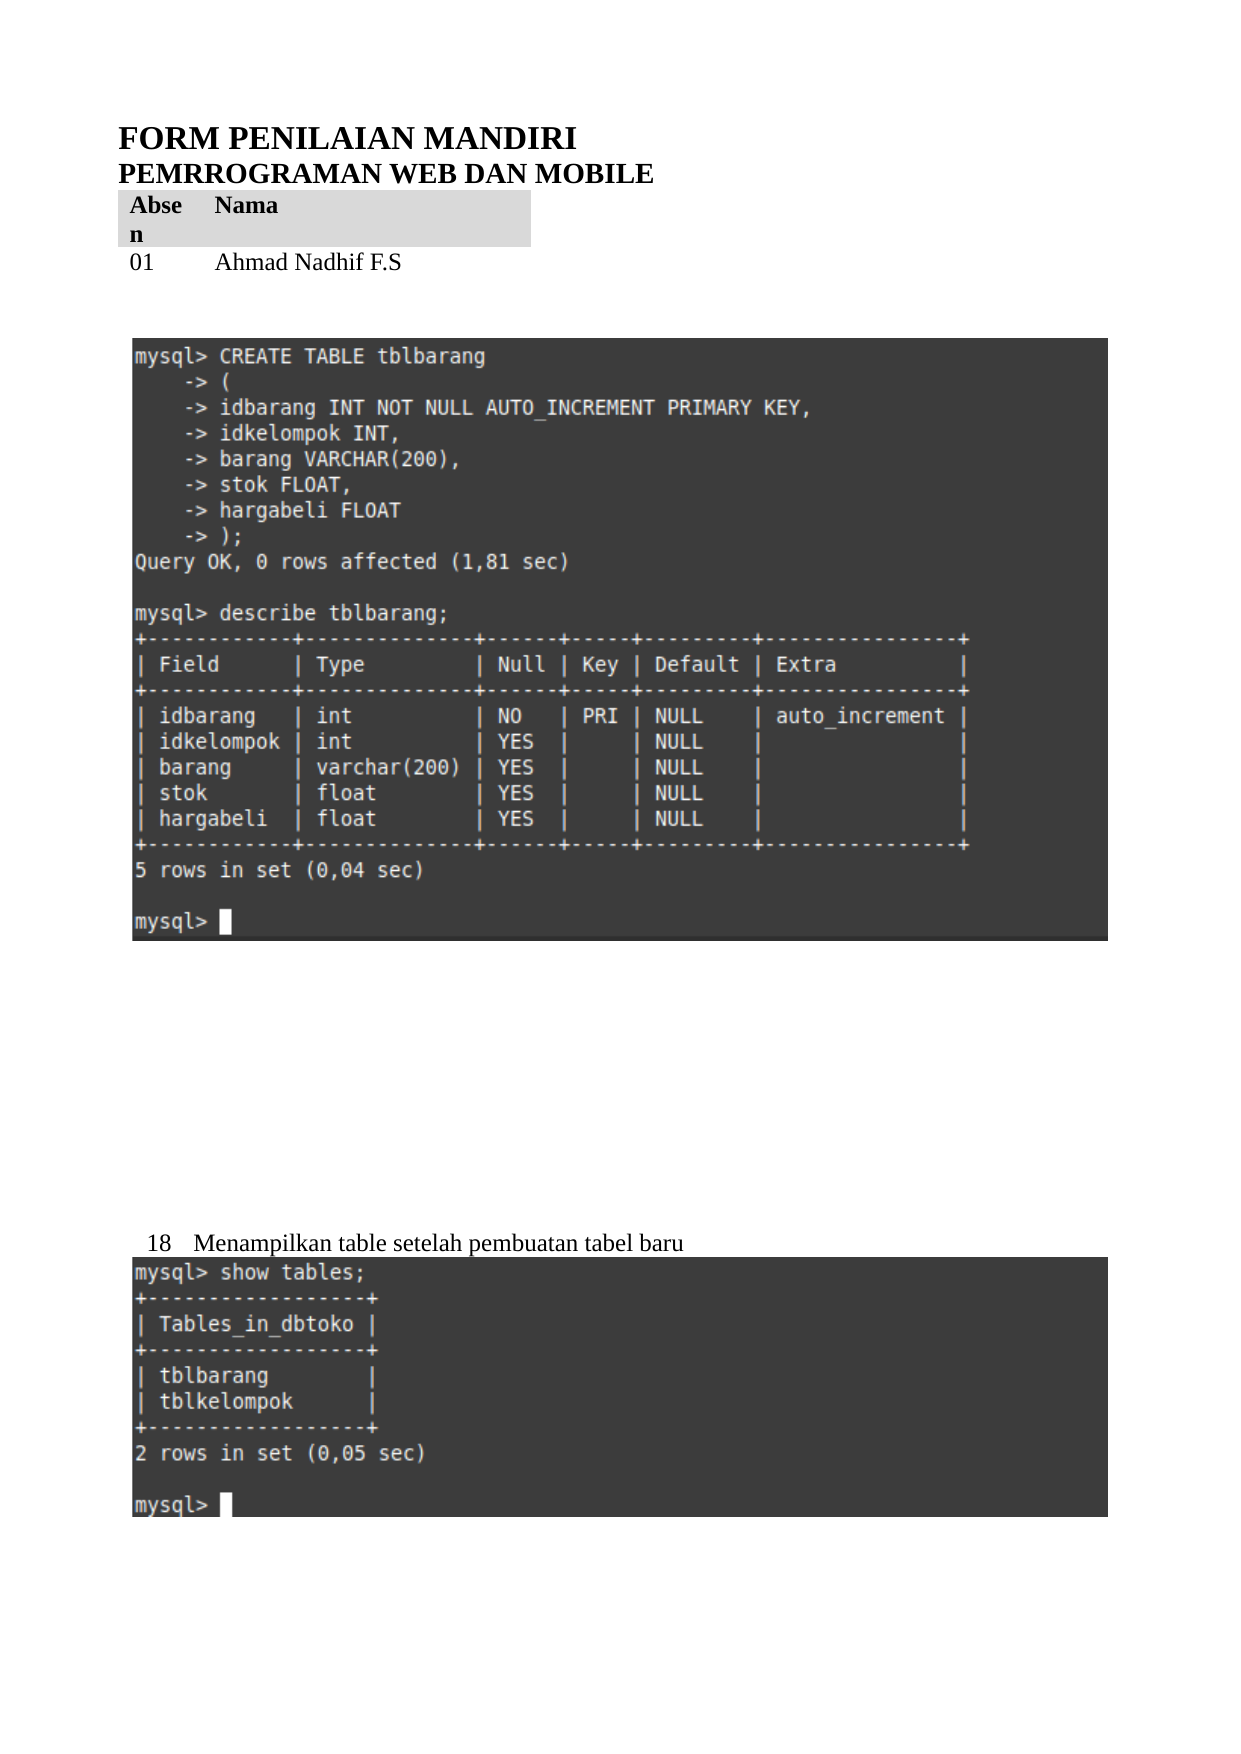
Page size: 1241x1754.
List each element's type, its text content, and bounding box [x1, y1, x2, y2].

picture [132, 1257, 1108, 1517]
picture [132, 338, 1108, 941]
list Menampilkan table setelah pembuatan tabel baru [146, 1228, 1122, 1257]
